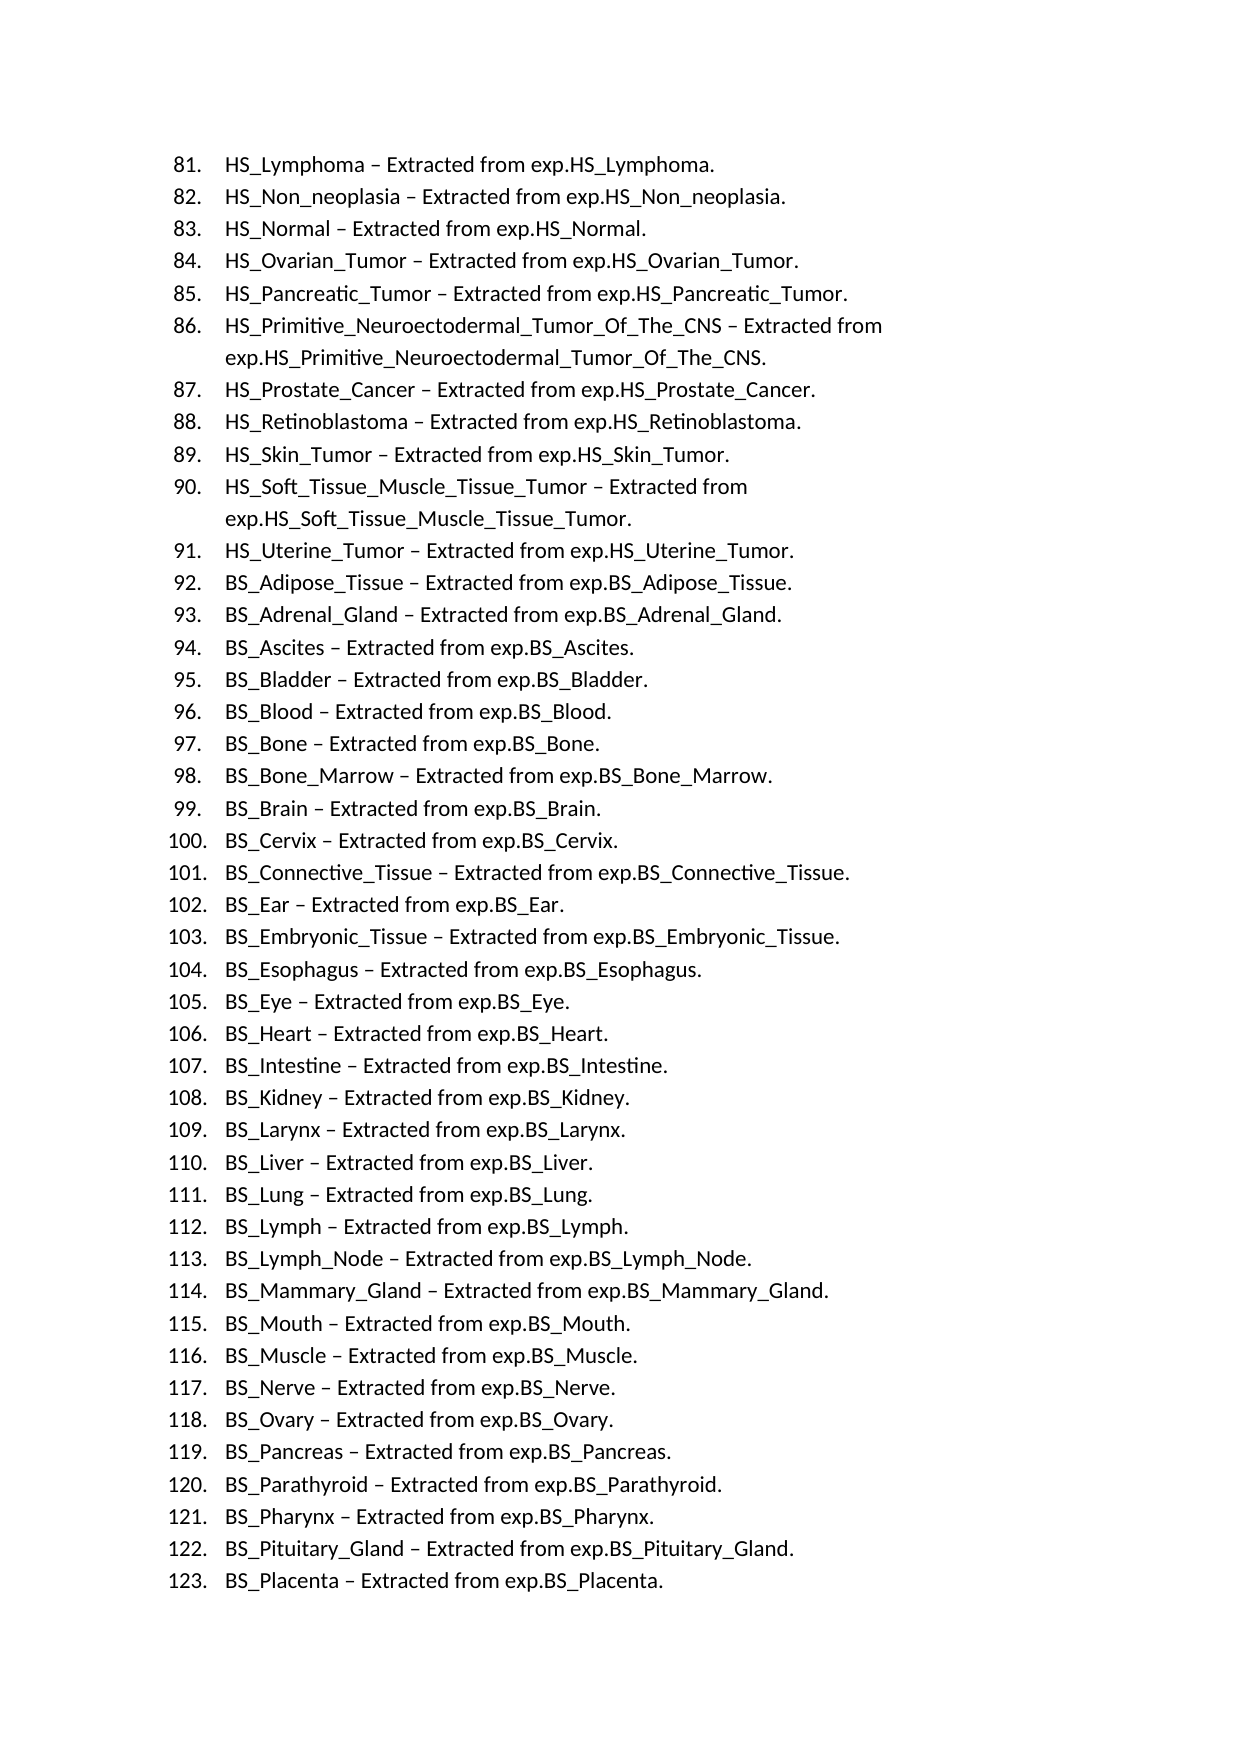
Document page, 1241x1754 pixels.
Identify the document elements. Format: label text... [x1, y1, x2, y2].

list BS_Connective_Tissue – Extracted from exp.BS_Connective_Tissue. [187, 858, 1090, 886]
list HS_Retinoblastoma – Extracted from exp.HS_Retinoblastoma. [187, 407, 1090, 436]
list HS_Non_neoplasia – Extracted from exp.HS_Non_neoplasia. [187, 182, 1090, 210]
list BS_Bone – Extracted from exp.BS_Bone. [187, 729, 1090, 757]
list BS_Bone_Marrow – Extracted from exp.BS_Bone_Marrow. [187, 762, 1090, 789]
list BS_Parathyroid – Extracted from exp.BS_Parathyroid. [187, 1470, 1090, 1498]
list BS_Larynx – Extracted from exp.BS_Larynx. [187, 1116, 1090, 1144]
list BS_Eye – Extracted from exp.BS_Eye. [187, 987, 1090, 1015]
list HS_Skin_Tumor – Extracted from exp.HS_Skin_Tumor. [187, 440, 1090, 468]
list BS_Cervix – Extracted from exp.BS_Cervix. [187, 826, 1090, 854]
list BS_Embryonic_Tissue – Extracted from exp.BS_Embryonic_Tissue. [187, 922, 1090, 951]
list BS_Pituitary_Gland – Extracted from exp.BS_Pituitary_Gland. [187, 1534, 1090, 1562]
list BS_Adrenal_Gland – Extracted from exp.BS_Adrenal_Gland. [187, 601, 1090, 629]
list HS_Uterine_Tumor – Extracted from exp.HS_Uterine_Tumor. [187, 536, 1090, 564]
list BS_Pharynx – Extracted from exp.BS_Pharynx. [187, 1502, 1090, 1530]
list BS_Nerve – Extracted from exp.BS_Nerve. [187, 1373, 1090, 1401]
list HS_Soft_Tissue_Muscle_Tissue_Tumor – Extracted from exp.HS_Soft_Tissue_Muscle_Tissue_Tumor. [187, 472, 1090, 532]
list BS_Muscle – Extracted from exp.BS_Muscle. [187, 1341, 1090, 1369]
list BS_Brain – Extracted from exp.BS_Brain. [187, 794, 1090, 822]
list BS_Mammary_Gland – Extracted from exp.BS_Mammary_Gland. [187, 1277, 1090, 1304]
list BS_Blood – Extracted from exp.BS_Blood. [187, 697, 1090, 725]
list BS_Heart – Extracted from exp.BS_Heart. [187, 1019, 1090, 1047]
list BS_Bladder – Extracted from exp.BS_Bladder. [187, 665, 1090, 693]
list HS_Prostate_Cancer – Extracted from exp.HS_Prostate_Cancer. [187, 375, 1090, 403]
list BS_Esophagus – Extracted from exp.BS_Esophagus. [187, 955, 1090, 983]
list BS_Kidney – Extracted from exp.BS_Kidney. [187, 1083, 1090, 1111]
list BS_Intestine – Extracted from exp.BS_Intestine. [187, 1051, 1090, 1079]
list BS_Lung – Extracted from exp.BS_Lung. [187, 1180, 1090, 1208]
list BS_Pancreas – Extracted from exp.BS_Pancreas. [187, 1437, 1090, 1466]
list BS_Placenta – Extracted from exp.BS_Placenta. [187, 1566, 1090, 1594]
list HS_Primitive_Neuroectodermal_Tumor_Of_The_CNS – Extracted from exp.HS_Primitive_Neuroectodermal_Tumor_Of_The_CNS. [187, 311, 1090, 371]
list BS_Ascites – Extracted from exp.BS_Ascites. [187, 633, 1090, 661]
list BS_Liver – Extracted from exp.BS_Liver. [187, 1148, 1090, 1176]
list HS_Pancreatic_Tumor – Extracted from exp.HS_Pancreatic_Tumor. [187, 279, 1090, 307]
list HS_Lymphoma – Extracted from exp.HS_Lymphoma. [187, 150, 1090, 178]
list BS_Mouth – Extracted from exp.BS_Mouth. [187, 1309, 1090, 1337]
list HS_Ovarian_Tumor – Extracted from exp.HS_Ovarian_Tumor. [187, 247, 1090, 274]
list BS_Lymph – Extracted from exp.BS_Lymph. [187, 1212, 1090, 1240]
list BS_Ear – Extracted from exp.BS_Ear. [187, 890, 1090, 918]
list BS_Lymph_Node – Extracted from exp.BS_Lymph_Node. [187, 1244, 1090, 1272]
list BS_Adipose_Tissue – Extracted from exp.BS_Adipose_Tissue. [187, 568, 1090, 596]
list HS_Normal – Extracted from exp.HS_Normal. [187, 214, 1090, 242]
list BS_Ovary – Extracted from exp.BS_Ovary. [187, 1405, 1090, 1433]
